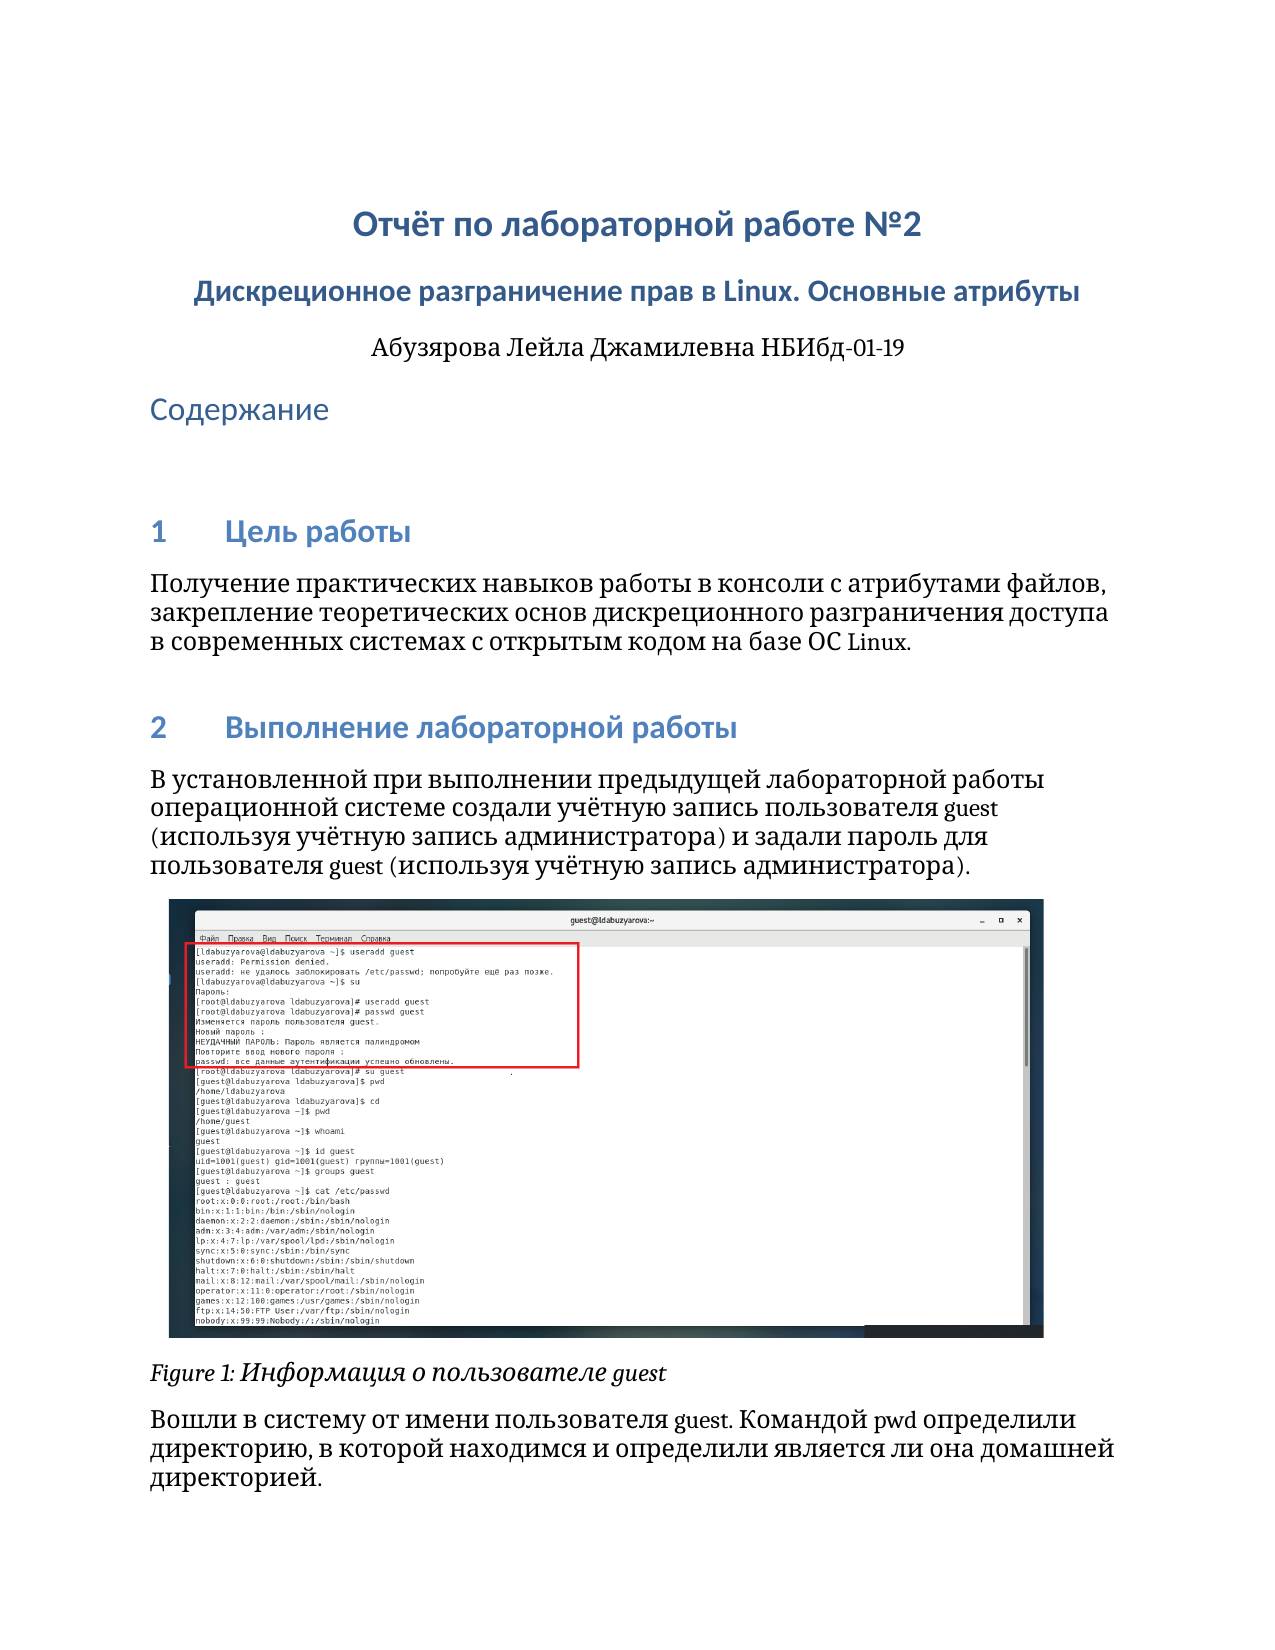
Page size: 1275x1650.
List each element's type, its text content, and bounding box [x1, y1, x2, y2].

text Абузярова Лейла Джамилевна НБИбд-01-19 [150, 334, 1125, 363]
subtitle 1 Цель работы [150, 510, 1125, 551]
text Вошли в систему от имени пользователя guest. Командой pwd определили директорию, в которой находимся и определили является ли она домашней директорией. [150, 1406, 1125, 1493]
text Получение практических навыков работы в консоли с атрибутами файлов, закрепление теоретических основ дискреционного разграничения доступа в современных системах с открытым кодом на базе ОС Linux. [150, 570, 1125, 656]
subtitle 2 Выполнение лабораторной работы [150, 706, 1125, 747]
title Отчёт по лабораторной работе №2 [150, 200, 1125, 246]
text В установленной при выполнении предыдущей лабораторной работы операционной системе создали учётную запись пользователя guest (используя учётную запись администратора) и задали пароль для пользователя guest (используя учётную запись администратора). [150, 766, 1125, 881]
picture [168, 899, 1044, 1338]
subtitle Дискреционное разграничение прав в Linux. Основные атрибуты [150, 271, 1125, 309]
text Figure 1: Информация о пользователе guest [150, 1359, 1125, 1388]
